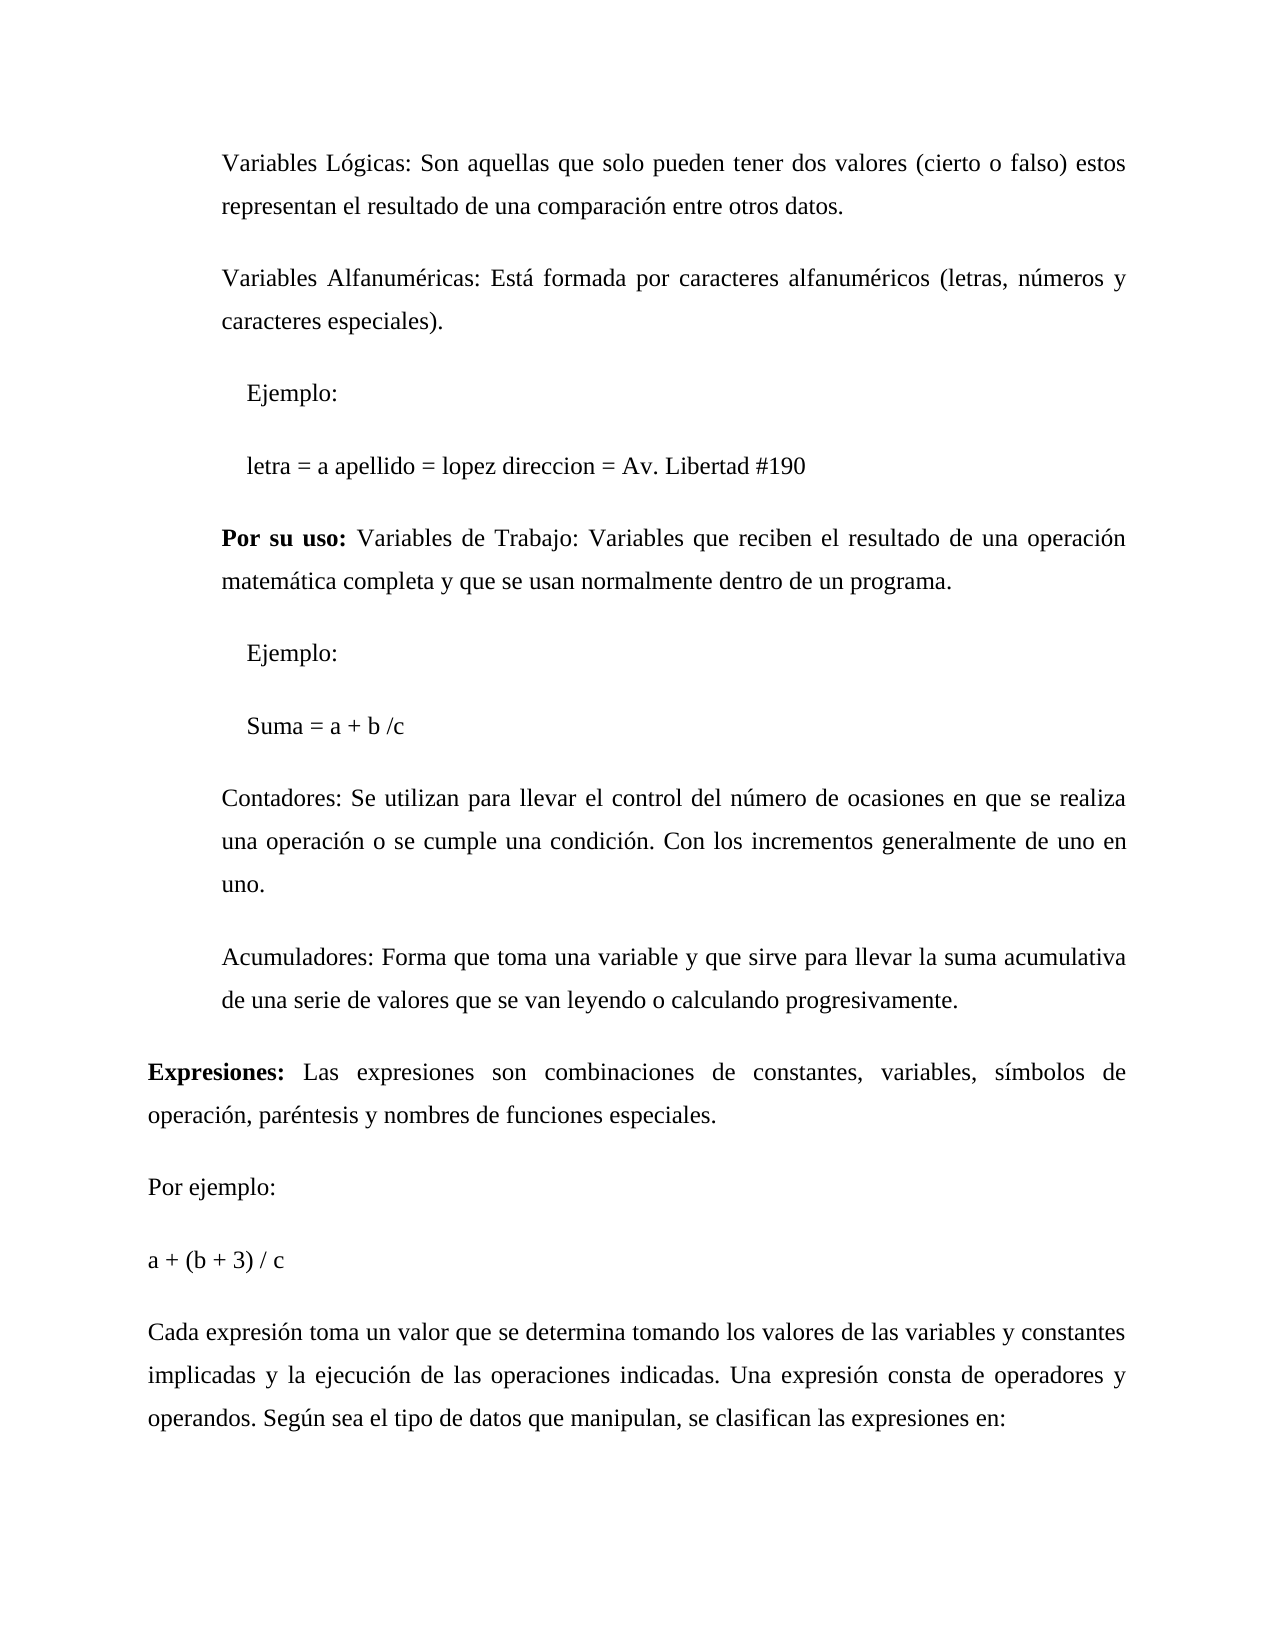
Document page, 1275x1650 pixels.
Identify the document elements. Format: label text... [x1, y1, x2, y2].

text Suma = a + b /c [221, 711, 1127, 739]
text a + (b + 3) / c [148, 1245, 1127, 1273]
text Variables Alfanuméricas: Está formada por caracteres alfanuméricos (letras, números y caracteres especiales). [221, 263, 1127, 335]
text Expresiones: Las expresiones son combinaciones de constantes, variables, símbolos de operación, paréntesis y nombres de funciones especiales. [148, 1057, 1127, 1129]
text Cada expresión toma un valor que se determina tomando los valores de las variables y constantes implicadas y la ejecución de las operaciones indicadas. Una expresión consta de operadores y operandos. Según sea el tipo de datos que manipulan, se clasifican las expresiones en: [148, 1317, 1127, 1432]
text Ejemplo: [221, 638, 1127, 667]
text Acumuladores: Forma que toma una variable y que sirve para llevar la suma acumulativa de una serie de valores que se van leyendo o calculando progresivamente. [221, 942, 1127, 1013]
text Variables Lógicas: Son aquellas que solo pueden tener dos valores (cierto o falso) estos representan el resultado de una comparación entre otros datos. [221, 148, 1127, 219]
text Por ejemplo: [148, 1172, 1127, 1201]
text Ejemplo: [221, 378, 1127, 407]
text letra = a apellido = lopez direccion = Av. Libertad #190 [221, 451, 1127, 479]
text Por su uso: Variables de Trabajo: Variables que reciben el resultado de una operación matemática completa y que se usan normalmente dentro de un programa. [221, 523, 1127, 595]
text Contadores: Se utilizan para llevar el control del número de ocasiones en que se realiza una operación o se cumple una condición. Con los incrementos generalmente de uno en uno. [221, 783, 1127, 898]
